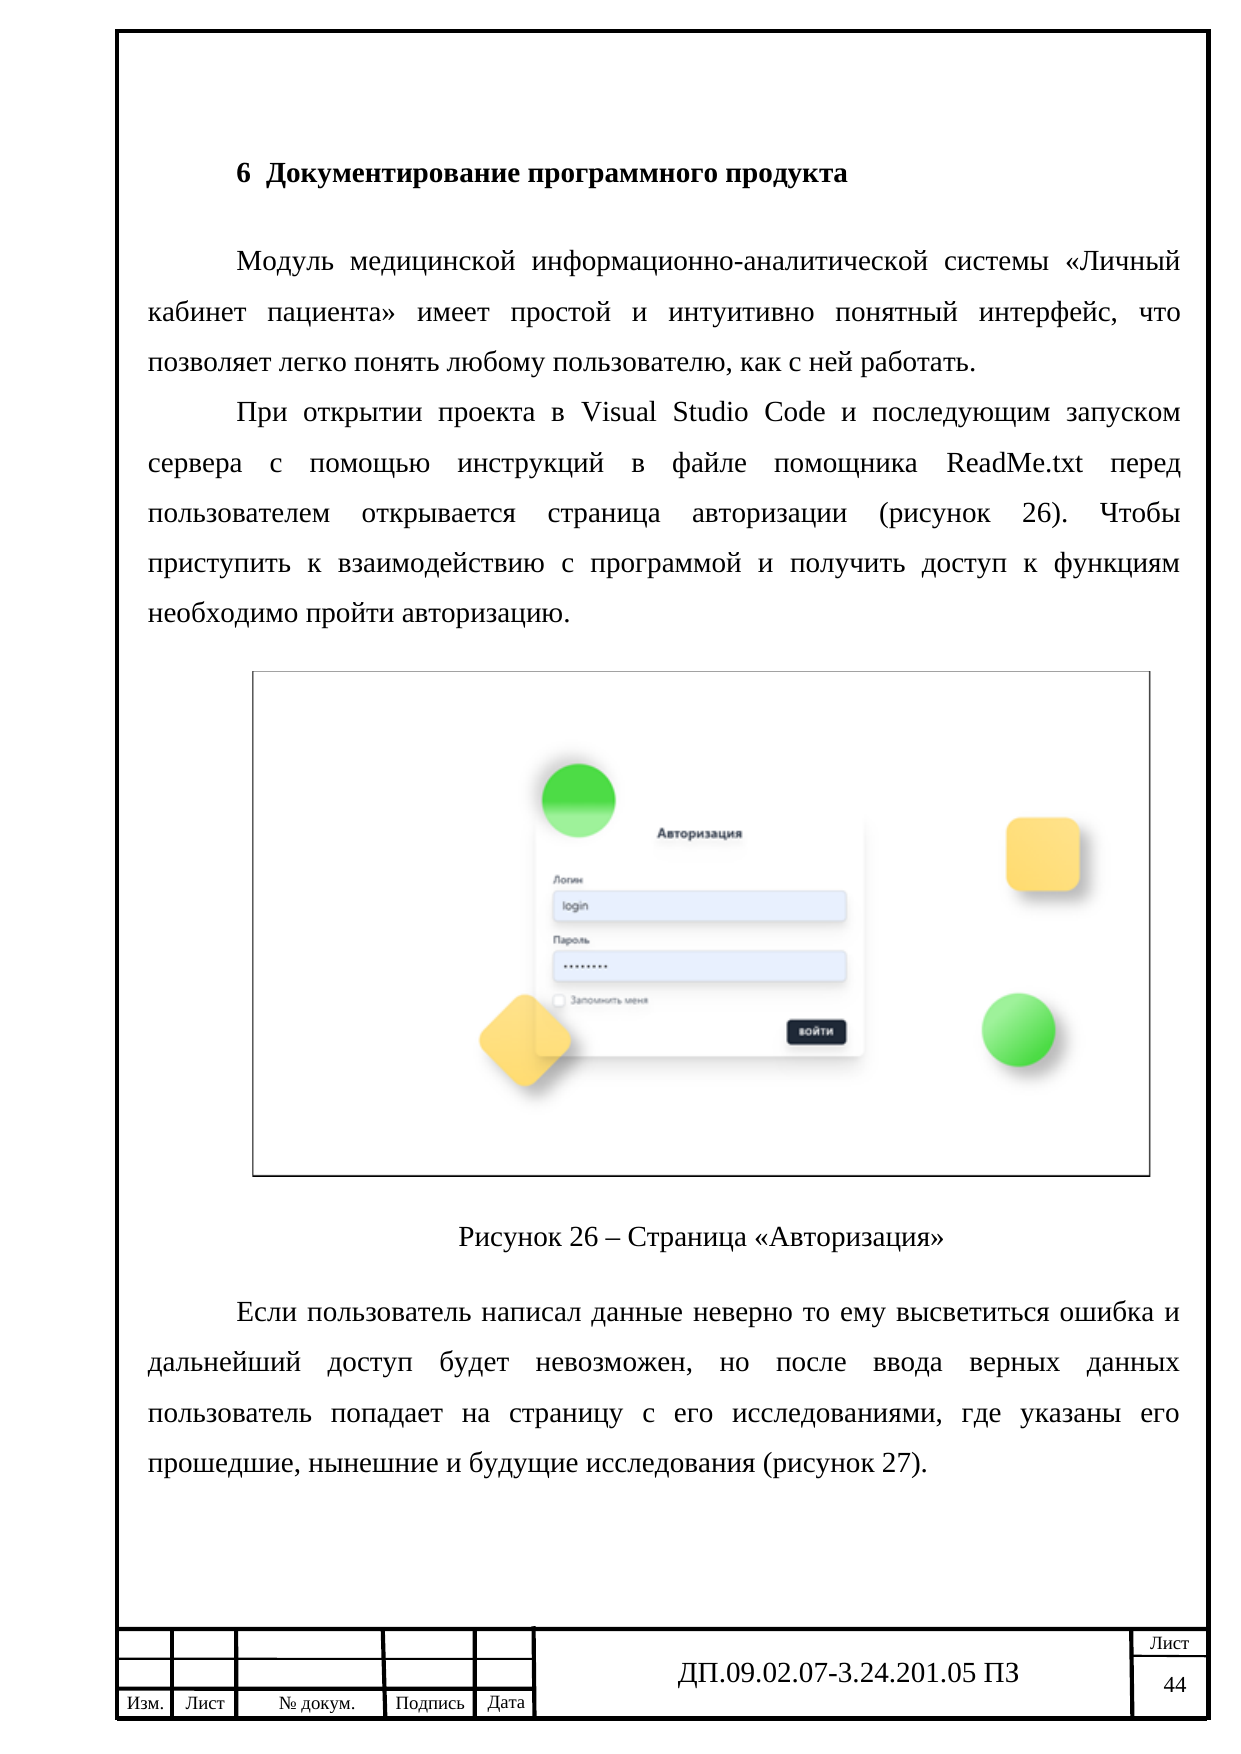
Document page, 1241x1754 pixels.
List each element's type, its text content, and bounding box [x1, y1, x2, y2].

picture [252, 671, 1151, 1177]
text При открытии проекта в Visual Studio Code и последующим запуском сервера с помощью инструкций в файле помощника ReadMe.txt перед пользователем открывается страница авторизации (рисунок 26). Чтобы приступить к взаимодействию с программой и получить доступ к функциям необходимо пройти авторизацию. [148, 394, 1181, 629]
text Если пользователь написал данные неверно то ему высветиться ошибка и дальнейший доступ будет невозможен, но после ввода верных данных пользователь попадает на страницу с его исследованиями, где указаны его прошедшие, нынешние и будущие исследования (рисунок 27). [148, 1294, 1181, 1479]
text Модуль медицинской информационно-аналитической системы «Личный кабинет пациента» имеет простой и интуитивно понятный интерфейс, что позволяет легко понять любому пользователю, как с ней работать. [148, 243, 1181, 378]
text Рисунок 26 – Страница «Авторизация» [148, 1219, 1181, 1252]
subtitle Документирование программного продукта [148, 156, 1181, 189]
